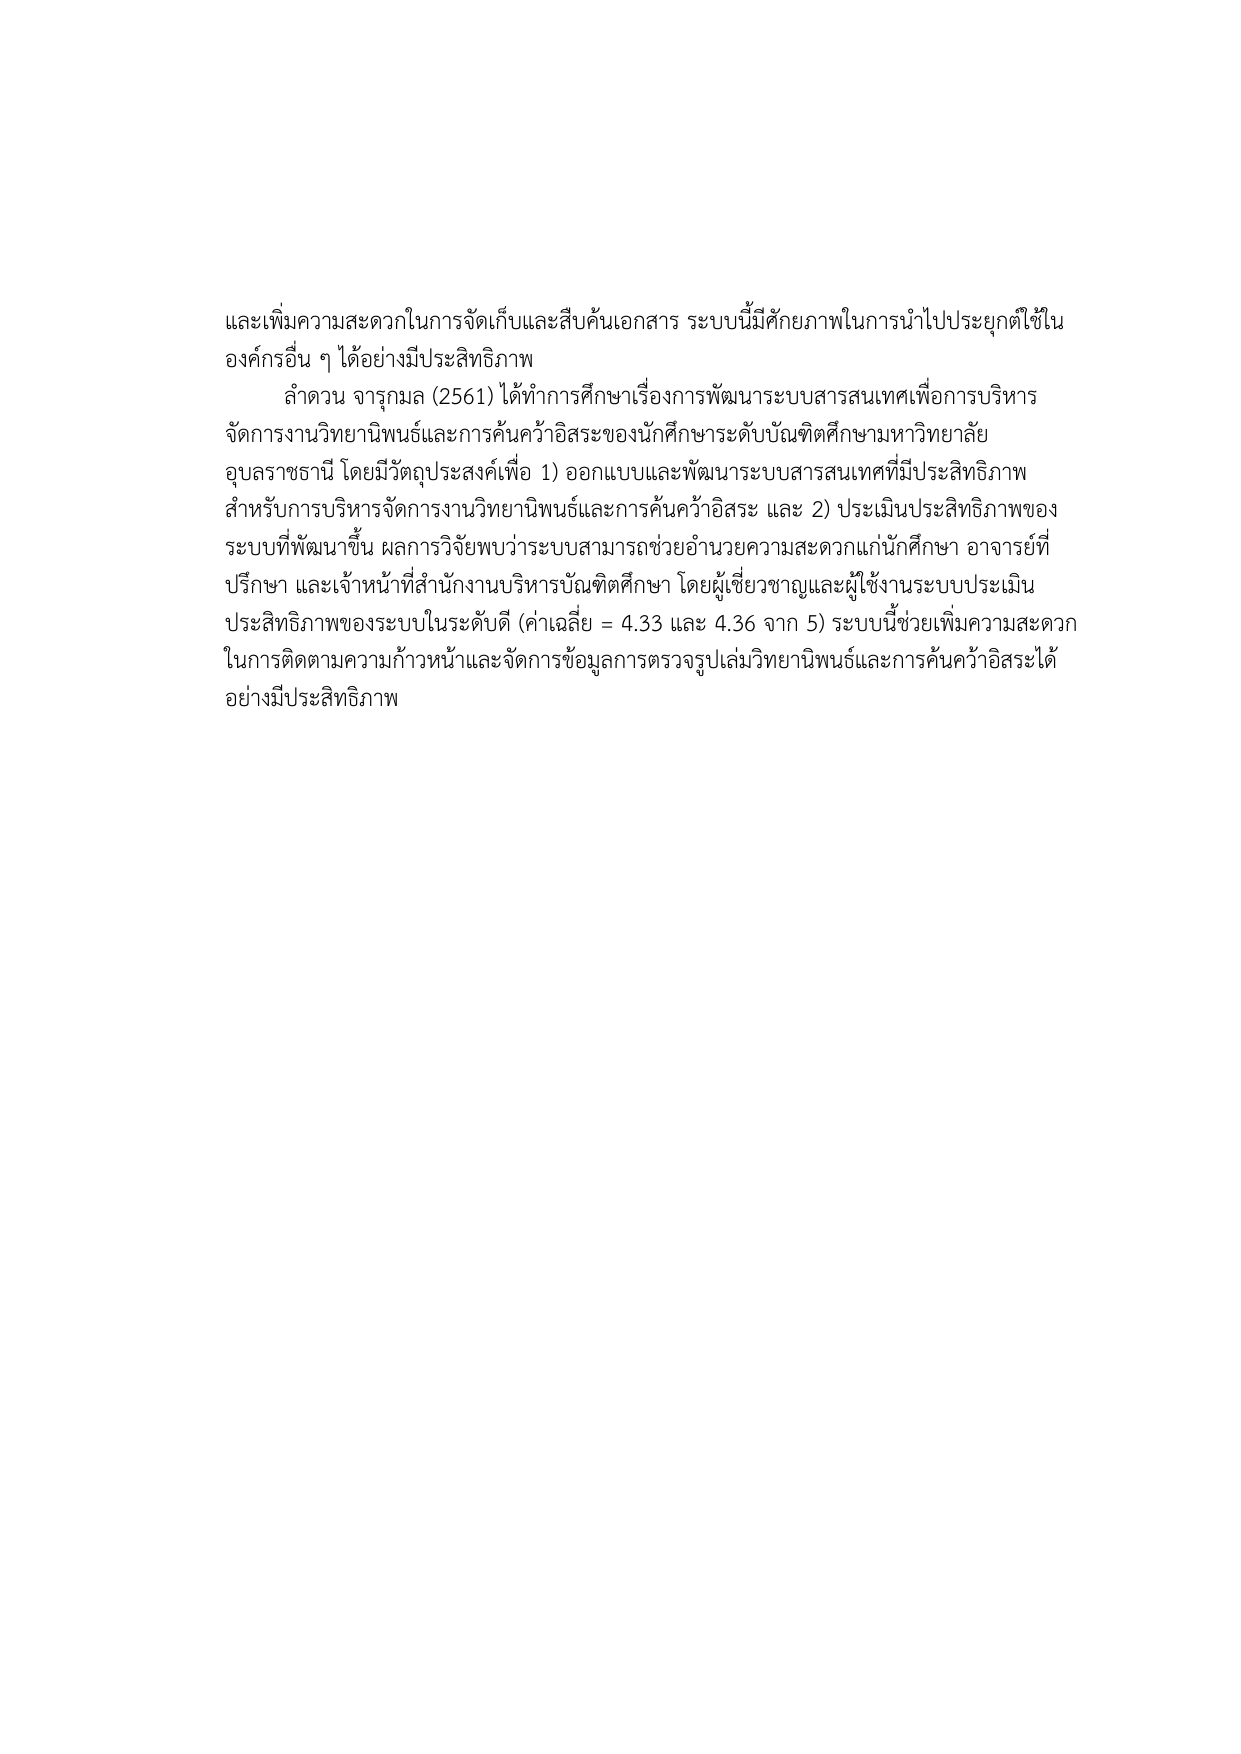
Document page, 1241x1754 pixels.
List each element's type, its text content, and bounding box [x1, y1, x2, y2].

text ลำดวน จารุกมล (2561) ได้ทำการศึกษาเรื่องการพัฒนาระบบสารสนเทศเพื่อการบริหารจัดการงานวิทยานิพนธ์และการค้นคว้าอิสระของนักศึกษาระดับบัณฑิตศึกษามหาวิทยาลัยอุบลราชธานี โดยมีวัตถุประสงค์เพื่อ 1) ออกแบบและพัฒนาระบบสารสนเทศที่มีประสิทธิภาพสำหรับการบริหารจัดการงานวิทยานิพนธ์และการค้นคว้าอิสระ และ 2) ประเมินประสิทธิภาพของระบบที่พัฒนาขึ้น ผลการวิจัยพบว่าระบบสามารถช่วยอำนวยความสะดวกแก่นักศึกษา อาจารย์ที่ปรึกษา และเจ้าหน้าที่สำนักงานบริหารบัณฑิตศึกษา โดยผู้เชี่ยวชาญและผู้ใช้งานระบบประเมินประสิทธิภาพของระบบในระดับดี (ค่าเฉลี่ย = 4.33 และ 4.36 จาก 5) ระบบนี้ช่วยเพิ่มความสะดวกในการติดตามความก้าวหน้าและจัดการข้อมูลการตรวจรูปเล่มวิทยานิพนธ์และการค้นคว้าอิสระได้อย่างมีประสิทธิภาพ [225, 375, 1090, 715]
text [225, 300, 1090, 375]
